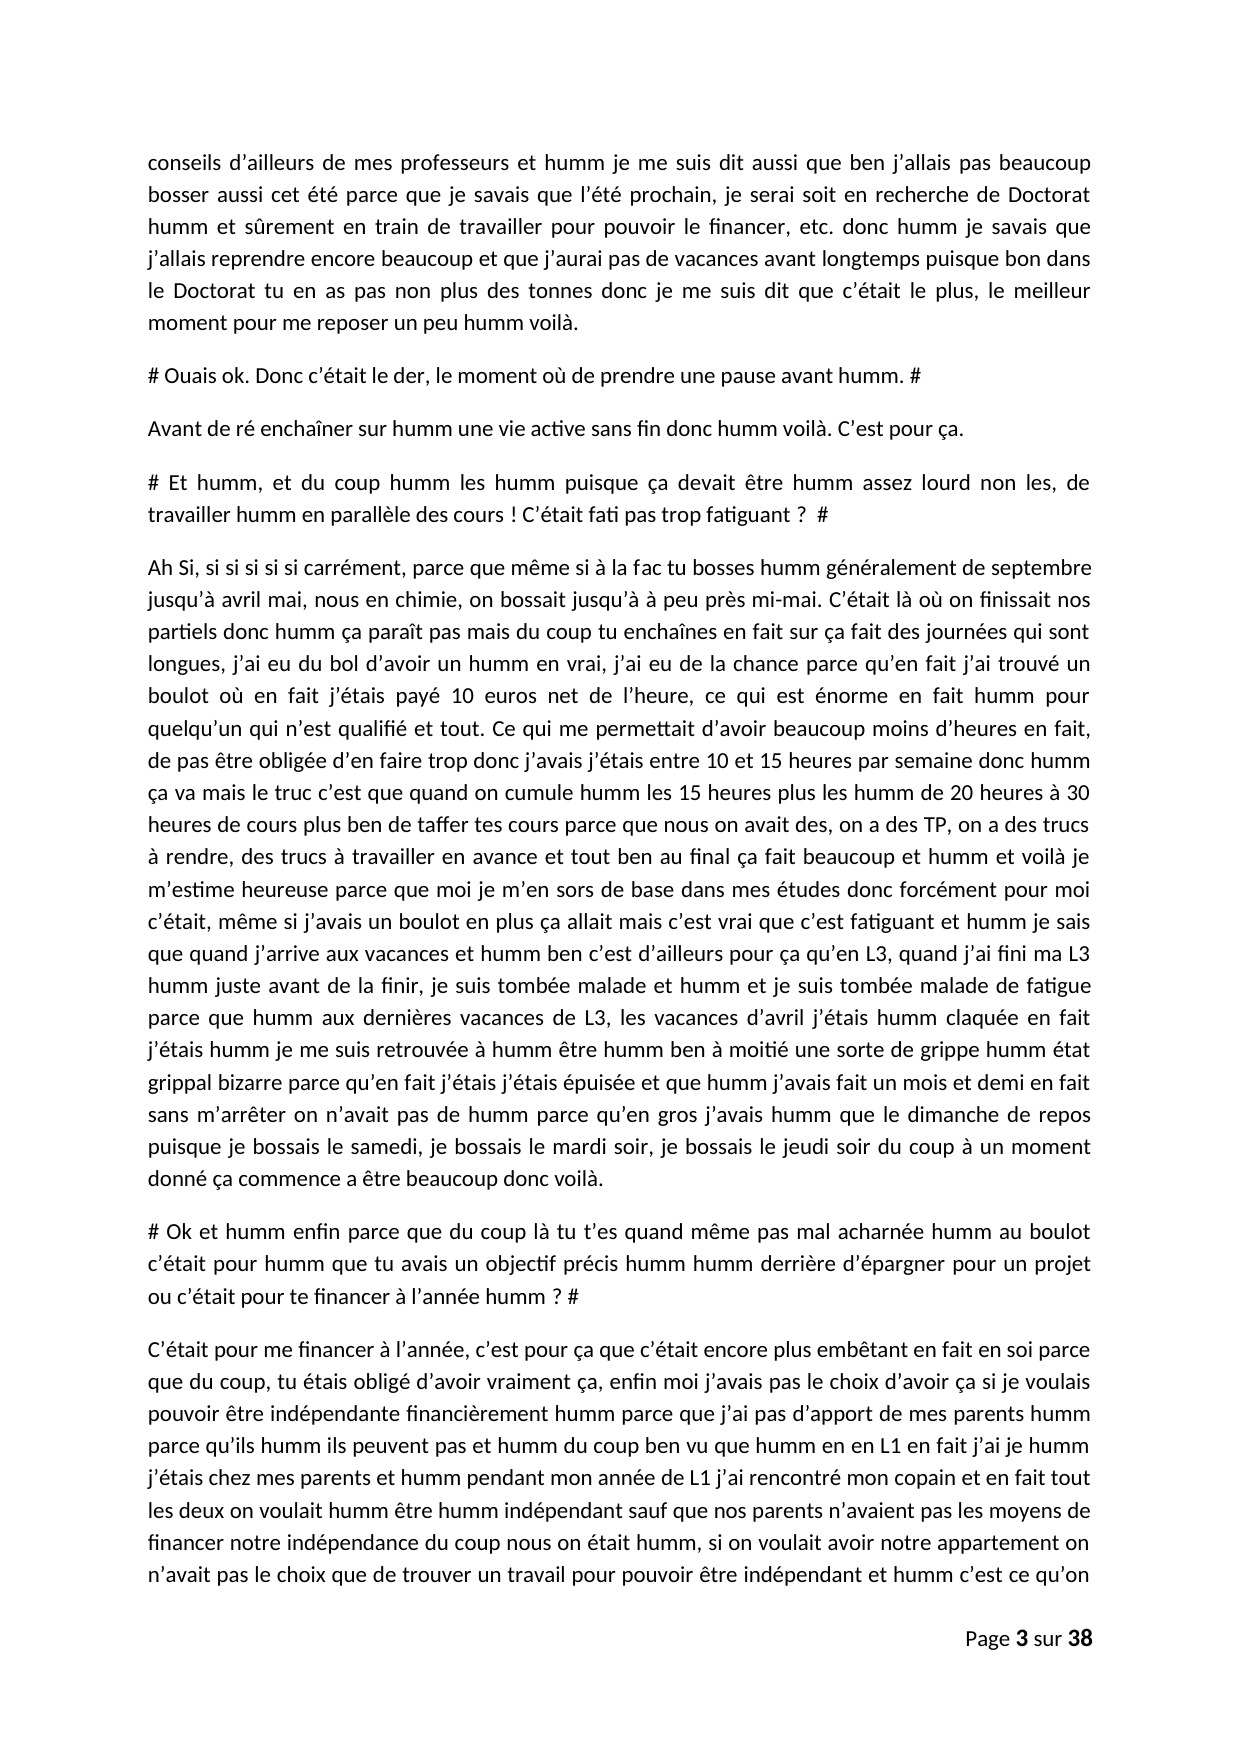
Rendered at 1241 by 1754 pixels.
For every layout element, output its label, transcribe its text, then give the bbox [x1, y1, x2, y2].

text # Ok et humm enfin parce que du coup là tu t’es quand même pas mal acharnée humm au boulot c’était pour humm que tu avais un objectif précis humm humm derrière d’épargner pour un projet ou c’était pour te financer à l’année humm ? # [148, 1217, 1093, 1310]
text # Et humm, et du coup humm les humm puisque ça devait être humm assez lourd non les, de travailler humm en parallèle des cours ! C’était fati pas trop fatiguant ? # [148, 468, 1093, 528]
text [148, 148, 1093, 337]
text Avant de ré enchaîner sur humm une vie active sans fin donc humm voilà. C’est pour ça. [148, 414, 1093, 443]
text Ah Si, si si si si si carrément, parce que même si à la fac tu bosses humm généralement de septembre jusqu’à avril mai, nous en chimie, on bossait jusqu’à à peu près mi-mai. C’était là où on finissait nos partiels donc humm ça paraît pas mais du coup tu enchaînes en fait sur ça fait des journées qui sont longues, j’ai eu du bol d’avoir un humm en vrai, j’ai eu de la chance parce qu’en fait j’ai trouvé un boulot où en fait j’étais payé 10 euros net de l’heure, ce qui est énorme en fait humm pour quelqu’un qui n’est qualifié et tout. Ce qui me permettait d’avoir beaucoup moins d’heures en fait, de pas être obligée d’en faire trop donc j’avais j’étais entre 10 et 15 heures par semaine donc humm ça va mais le truc c’est que quand on cumule humm les 15 heures plus les humm de 20 heures à 30 heures de cours plus ben de taffer tes cours parce que nous on avait des, on a des TP, on a des trucs à rendre, des trucs à travailler en avance et tout ben au final ça fait beaucoup et humm et voilà je m’estime heureuse parce que moi je m’en sors de base dans mes études donc forcément pour moi c’était, même si j’avais un boulot en plus ça allait mais c’est vrai que c’est fatiguant et humm je sais que quand j’arrive aux vacances et humm ben c’est d’ailleurs pour ça qu’en L3, quand j’ai fini ma L3 humm juste avant de la finir, je suis tombée malade et humm et je suis tombée malade de fatigue parce que humm aux dernières vacances de L3, les vacances d’avril j’étais humm claquée en fait j’étais humm je me suis retrouvée à humm être humm ben à moitié une sorte de grippe humm état grippal bizarre parce qu’en fait j’étais j’étais épuisée et que humm j’avais fait un mois et demi en fait sans m’arrêter on n’avait pas de humm parce qu’en gros j’avais humm que le dimanche de repos puisque je bossais le samedi, je bossais le mardi soir, je bossais le jeudi soir du coup à un moment donné ça commence a être beaucoup donc voilà. [148, 553, 1093, 1192]
text # Ouais ok. Donc c’était le der, le moment où de prendre une pause avant humm. # [148, 362, 1093, 389]
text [148, 1335, 1093, 1588]
